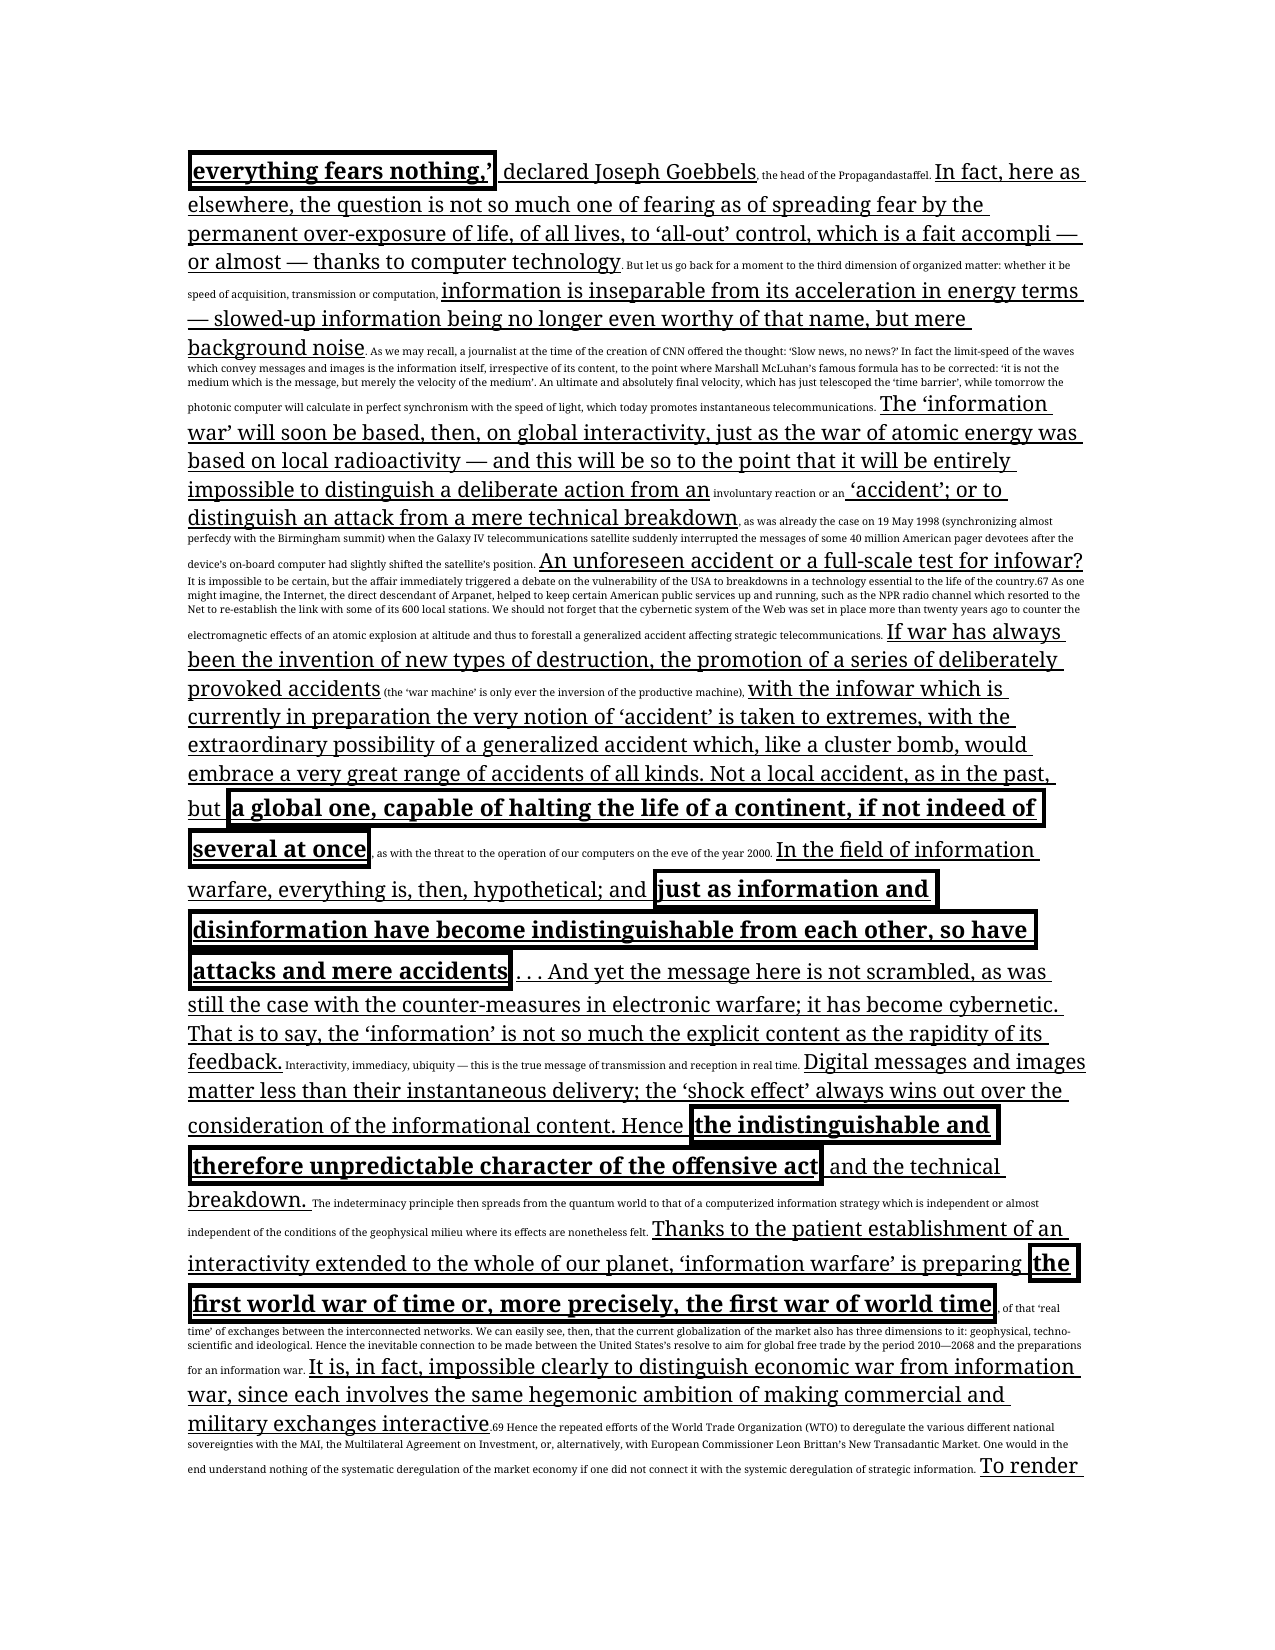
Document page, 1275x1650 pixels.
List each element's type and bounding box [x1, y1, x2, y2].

text [187, 150, 1087, 1480]
